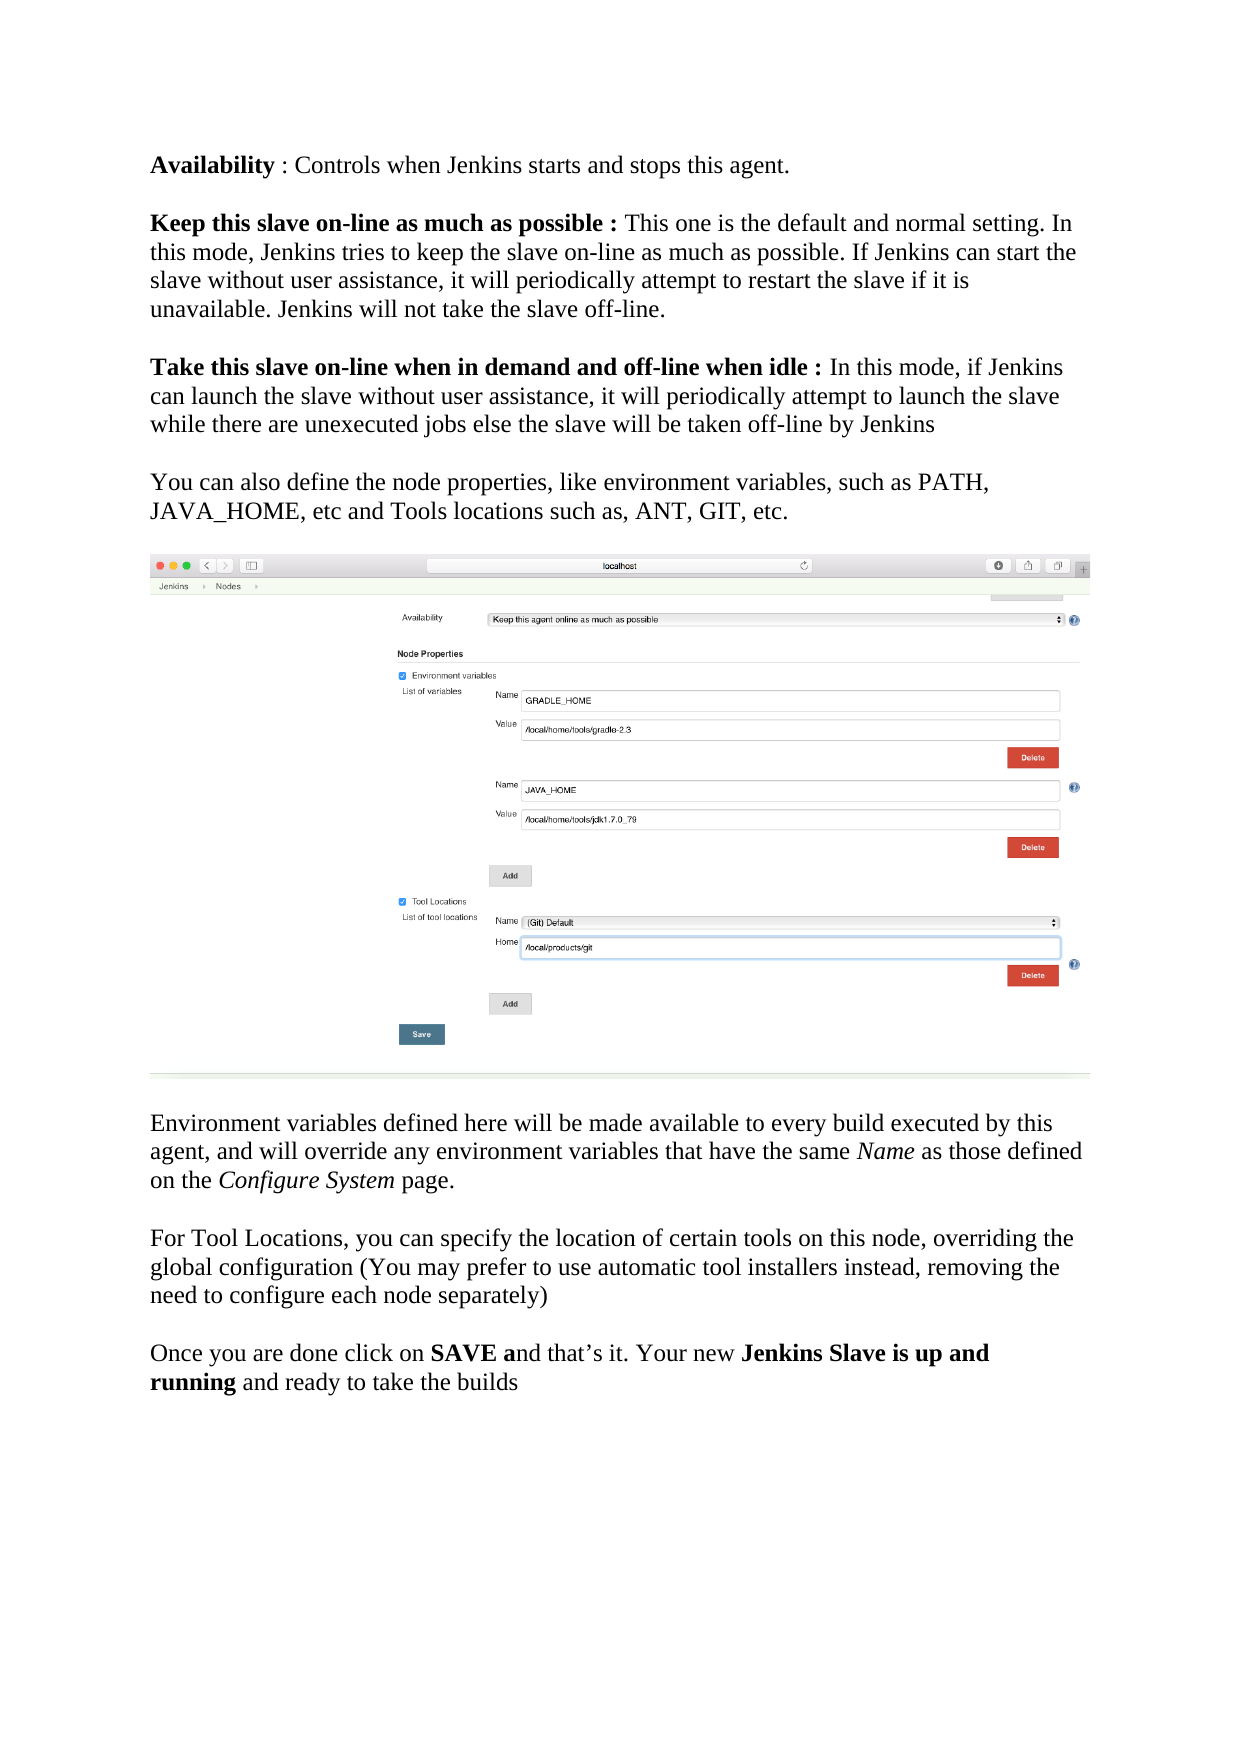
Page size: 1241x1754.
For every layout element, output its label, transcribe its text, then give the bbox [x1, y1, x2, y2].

picture [150, 554, 1091, 1079]
text You can also define the node properties, like environment variables, such as PATH, JAVA_HOME, etc and Tools locations such as, ANT, GIT, etc. [150, 467, 1090, 525]
text Environment variables defined here will be made available to every build executed by this agent, and will override any environment variables that have the same Name as those defined on the Configure System page. [150, 1108, 1090, 1194]
text Once you are done click on SAVE and that’s it. Your new Jenkins Slave is up and running and ready to take the builds [150, 1338, 1090, 1396]
text Take this slave on-line when in demand and off-line when idle : In this mode, if Jenkins can launch the slave without user assistance, it will periodically attempt to launch the slave while there are unexecuted jobs else the slave will be taken off-line by Jenkins [150, 352, 1090, 438]
text Availability : Controls when Jenkins starts and stops this agent. [150, 150, 1090, 179]
text For Tool Locations, you can specify the location of certain tools on this node, overriding the global configuration (You may prefer to use automatic tool installers instead, removing the need to configure each node separately) [150, 1223, 1090, 1309]
text Keep this slave on-line as much as possible : This one is the default and normal setting. In this mode, Jenkins tries to keep the slave on-line as much as possible. If Jenkins can start the slave without user assistance, it will periodically attempt to restart the slave if it is unavailable. Jenkins will not take the slave off-line. [150, 208, 1090, 323]
